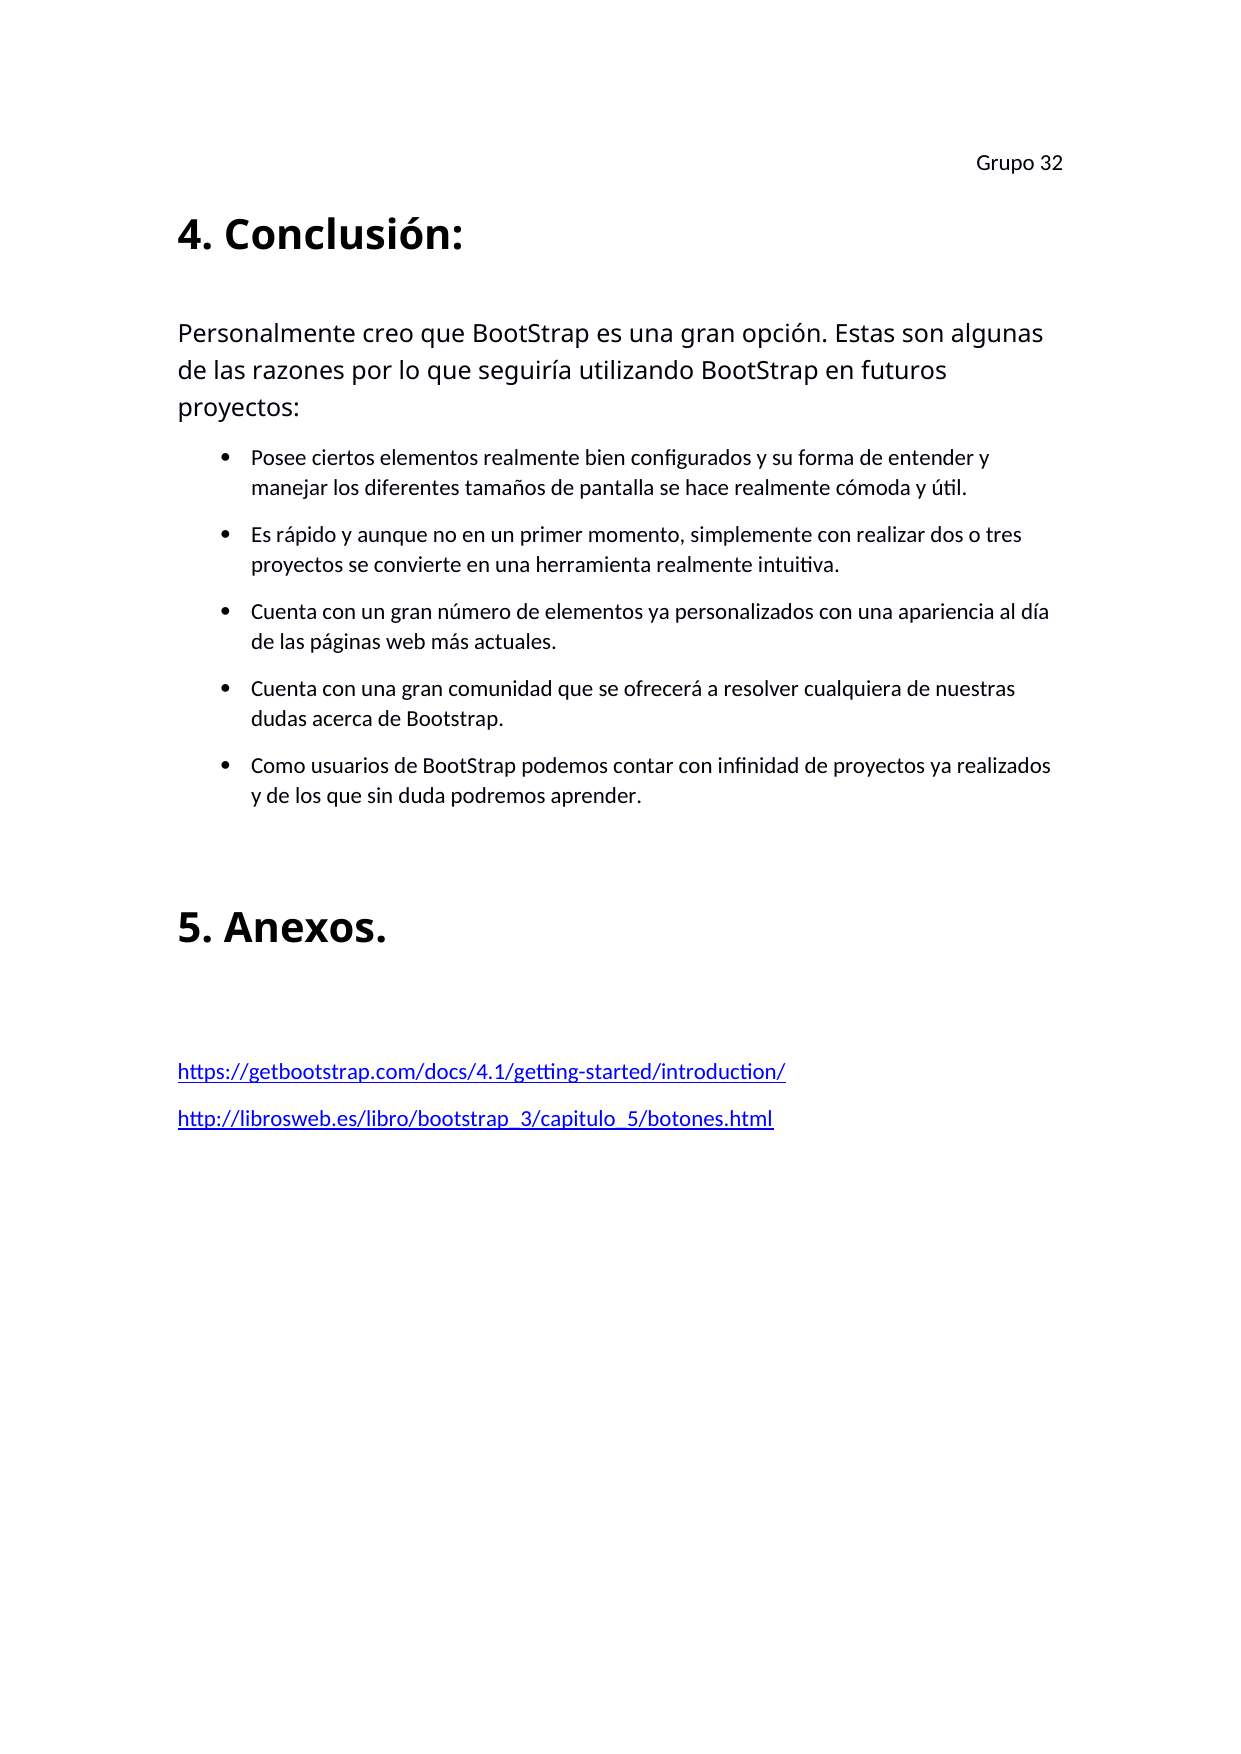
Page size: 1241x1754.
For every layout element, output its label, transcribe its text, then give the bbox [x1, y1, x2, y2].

list Es rápido y aunque no en un primer momento, simplemente con realizar dos o tres proyectos se convierte en una herramienta realmente intuitiva. [221, 520, 1063, 578]
list Posee ciertos elementos realmente bien configurados y su forma de entender y manejar los diferentes tamaños de pantalla se hace realmente cómoda y útil. [221, 443, 1063, 501]
text http://librosweb.es/libro/bootstrap_3/capitulo_5/botones.html [177, 1104, 1063, 1132]
text 4. Conclusión: [177, 205, 1063, 262]
list Cuenta con un gran número de elementos ya personalizados con una apariencia al día de las páginas web más actuales. [221, 597, 1063, 655]
list Como usuarios de BootStrap podemos contar con infinidad de proyectos ya realizados y de los que sin duda podremos aprender. [221, 751, 1063, 809]
text Personalmente creo que BootStrap es una gran opción. Estas son algunas de las razones por lo que seguiría utilizando BootStrap en futuros proyectos: [177, 279, 1063, 423]
text https://getbootstrap.com/docs/4.1/getting-started/introduction/ [177, 1057, 1063, 1086]
list Cuenta con una gran comunidad que se ofrecerá a resolver cualquiera de nuestras dudas acerca de Bootstrap. [221, 674, 1063, 732]
text 5. Anexos. [177, 897, 1063, 954]
